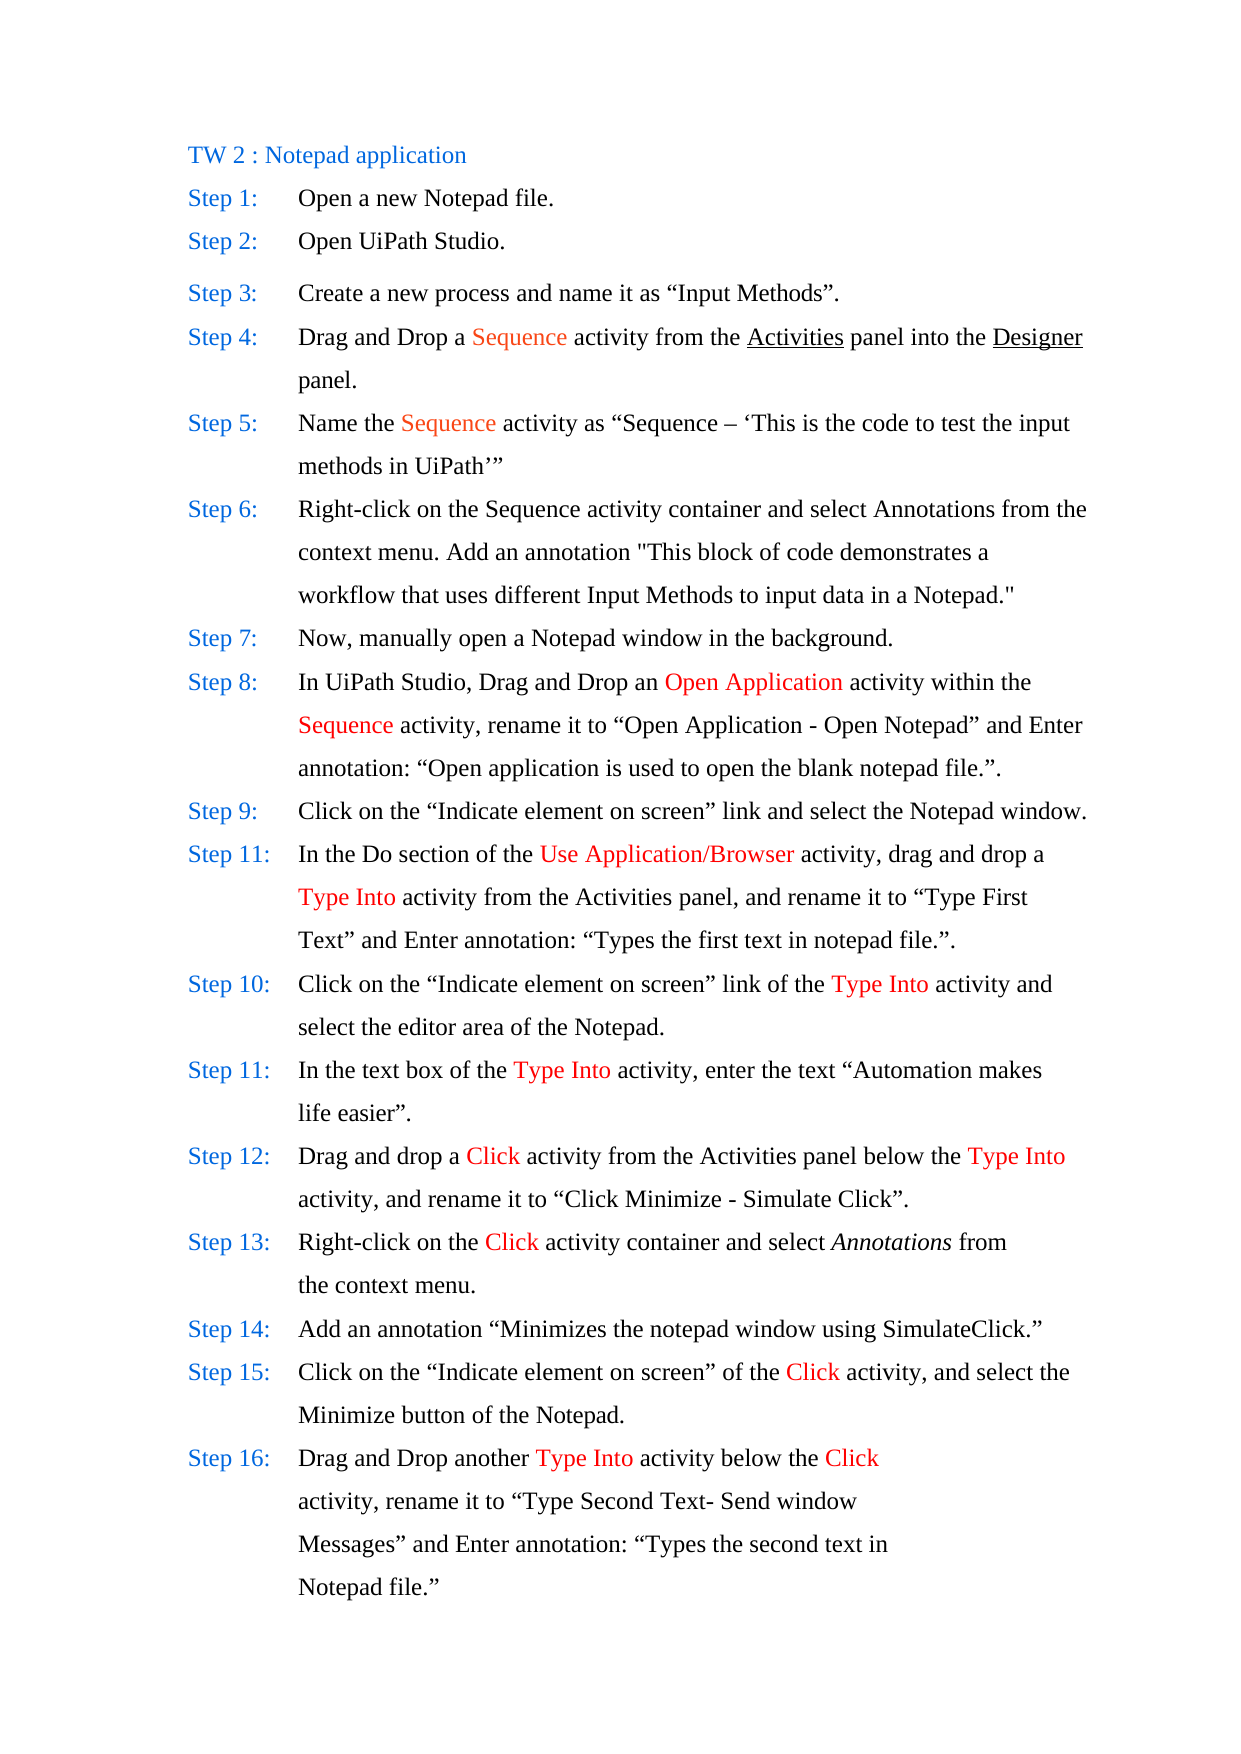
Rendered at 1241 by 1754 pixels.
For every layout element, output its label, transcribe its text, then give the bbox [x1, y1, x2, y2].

text TW 2 : Notepad application [188, 140, 554, 168]
text Step 10: Click on the “Indicate element on screen” link of the Type Into activity and select the editor area of the Notepad. [188, 969, 1052, 1041]
text Step 13: Right-click on the Click activity container and select Annotations from the context menu. [188, 1227, 1043, 1299]
text Step 16: Drag and Drop another Type Into activity below the Click activity, rename it to “Type Second Text- Send window Messages” and Enter annotation: “Types the second text in Notepad file.” [188, 1443, 945, 1601]
text Step 11: In the Do section of the Use Application/Browser activity, drag and drop a Type Into activity from the Activities panel, and rename it to “Type First Text” and Enter annotation: “Types the first text in notepad file.”. [188, 839, 1089, 954]
text Step 4: Drag and Drop a Sequence activity from the Activities panel into the Designer panel. [188, 322, 1083, 393]
text Step 12: Drag and drop a Click activity from the Activities panel below the Type Into activity, and rename it to “Click Minimize - Simulate Click”. [188, 1141, 1065, 1213]
text Step 11: In the text box of the Type Into activity, enter the text “Automation makes life easier”. [188, 1055, 1081, 1127]
text Step 7: Now, manually open a Notepad window in the background. [188, 623, 1107, 652]
text Step 6: Right-click on the Sequence activity container and select Annotations from the context menu. Add an annotation "This block of code demonstrates a workflow that uses different Input Methods to input data in a Notepad." [188, 494, 1087, 609]
text Step 9: Click on the “Indicate element on screen” link and select the Notepad window. [188, 796, 1088, 825]
text Step 5: Name the Sequence activity as “Sequence – ‘This is the code to test the input methods in UiPath’” [188, 408, 1070, 480]
text Step 1: Open a new Notepad file. Step 2: Open UiPath Studio. [188, 183, 554, 255]
text Step 14: Add an annotation “Minimizes the notepad window using SimulateClick.” Step 15: Click on the “Indicate element on screen” of the Click activity, and select the [188, 1314, 1070, 1386]
text Minimize button of the Notepad. [298, 1400, 1107, 1429]
text Step 8: In UiPath Studio, Drag and Drop an Open Application activity within the Sequence activity, rename it to “Open Application - Open Notepad” and Enter annotation: “Open application is used to open the blank notepad file.”. [188, 667, 1083, 782]
text Step 3: Create a new process and name it as “Input Methods”. [188, 278, 1107, 307]
